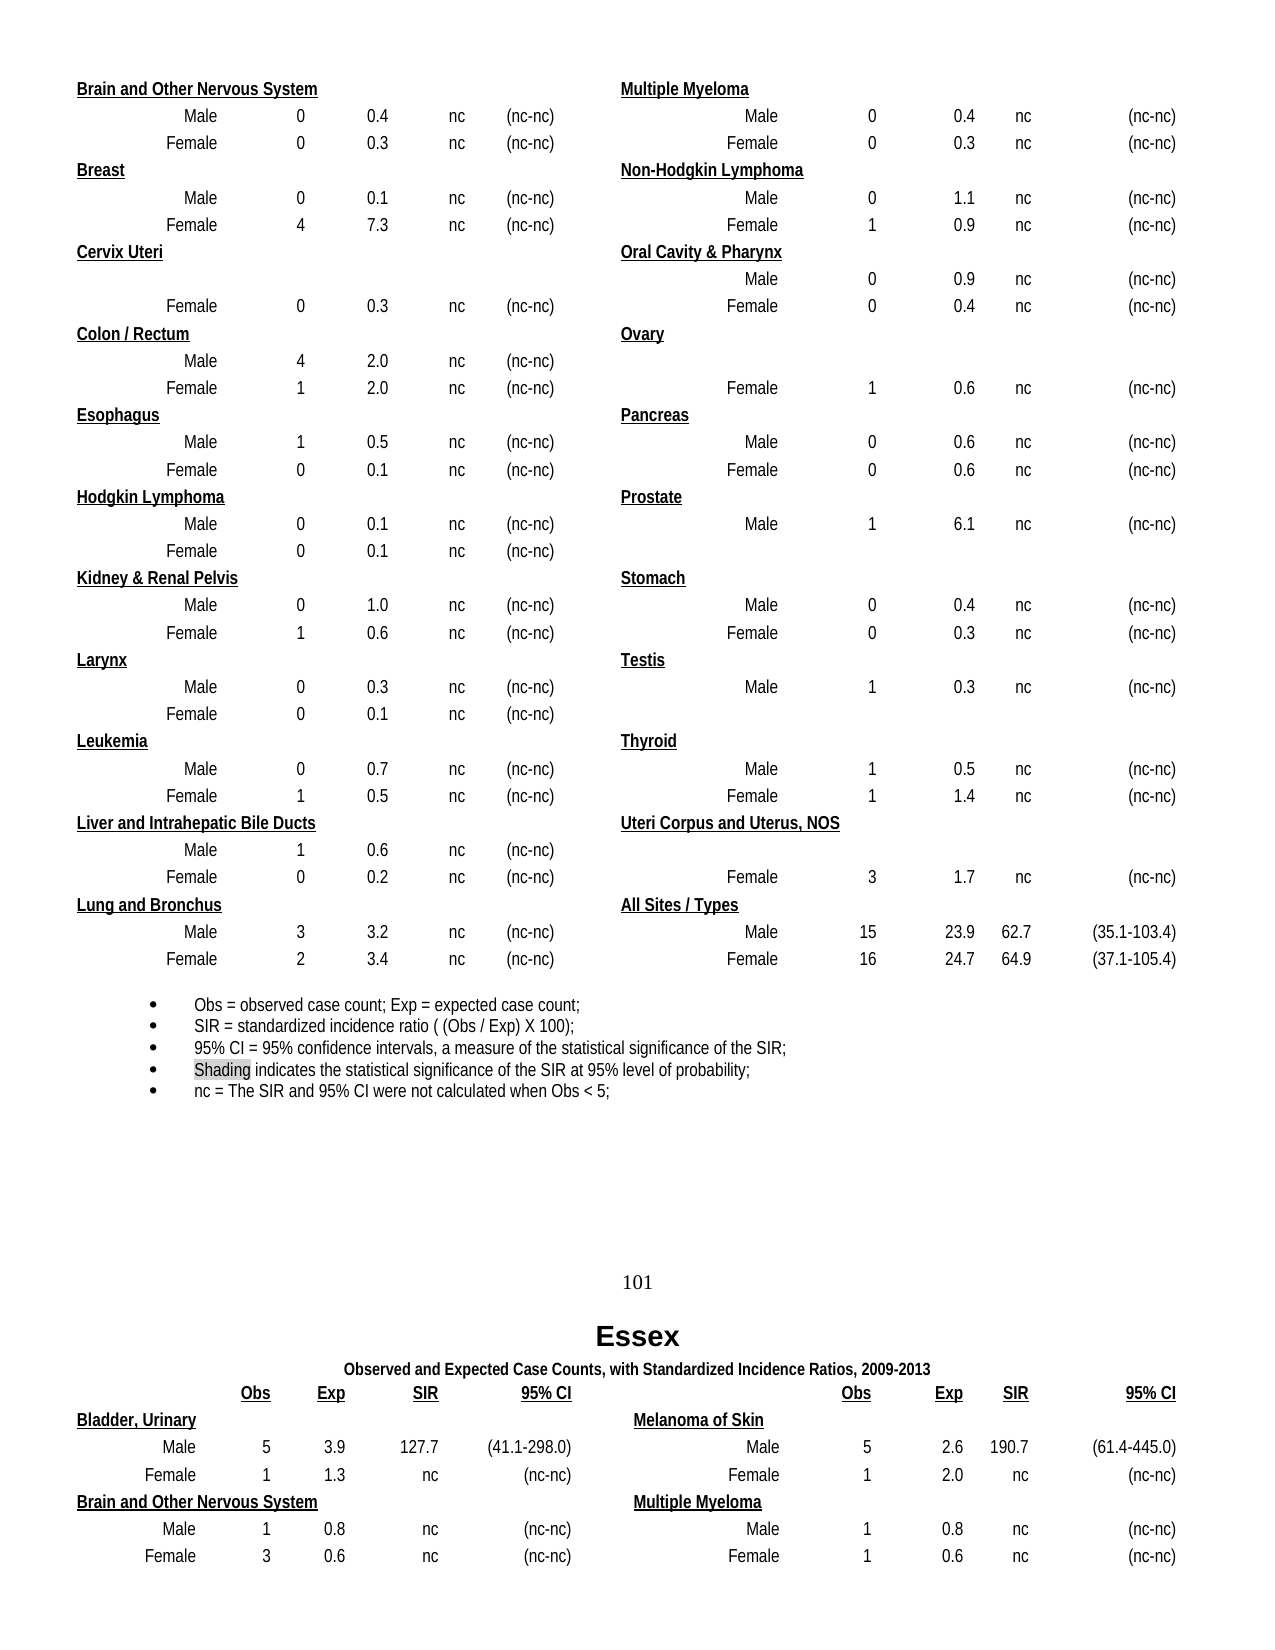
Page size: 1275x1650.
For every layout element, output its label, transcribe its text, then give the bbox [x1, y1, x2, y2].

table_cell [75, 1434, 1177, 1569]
text  95% CI = 95% confidence intervals, a measure of the statistical significance of the SIR; [150, 1037, 1200, 1058]
text  Shading indicates the statistical significance of the SIR at 95% level of probability; [150, 1058, 1200, 1080]
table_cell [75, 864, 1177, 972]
text Observed and Expected Case Counts, with Standardized Incidence Ratios, 2009-2013 [75, 1359, 1200, 1379]
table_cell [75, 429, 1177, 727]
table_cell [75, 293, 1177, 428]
text  Obs = observed case count; Exp = expected case count; [150, 994, 1200, 1015]
text 101 [75, 1270, 1200, 1294]
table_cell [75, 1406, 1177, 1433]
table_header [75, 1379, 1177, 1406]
subtitle Essex [75, 1319, 1200, 1353]
text  nc = The SIR and 95% CI were not calculated when Obs < 5; [150, 1080, 1200, 1102]
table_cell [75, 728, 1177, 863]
text  SIR = standardized incidence ratio ( (Obs / Exp) X 100); [150, 1015, 1200, 1037]
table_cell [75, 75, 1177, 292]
